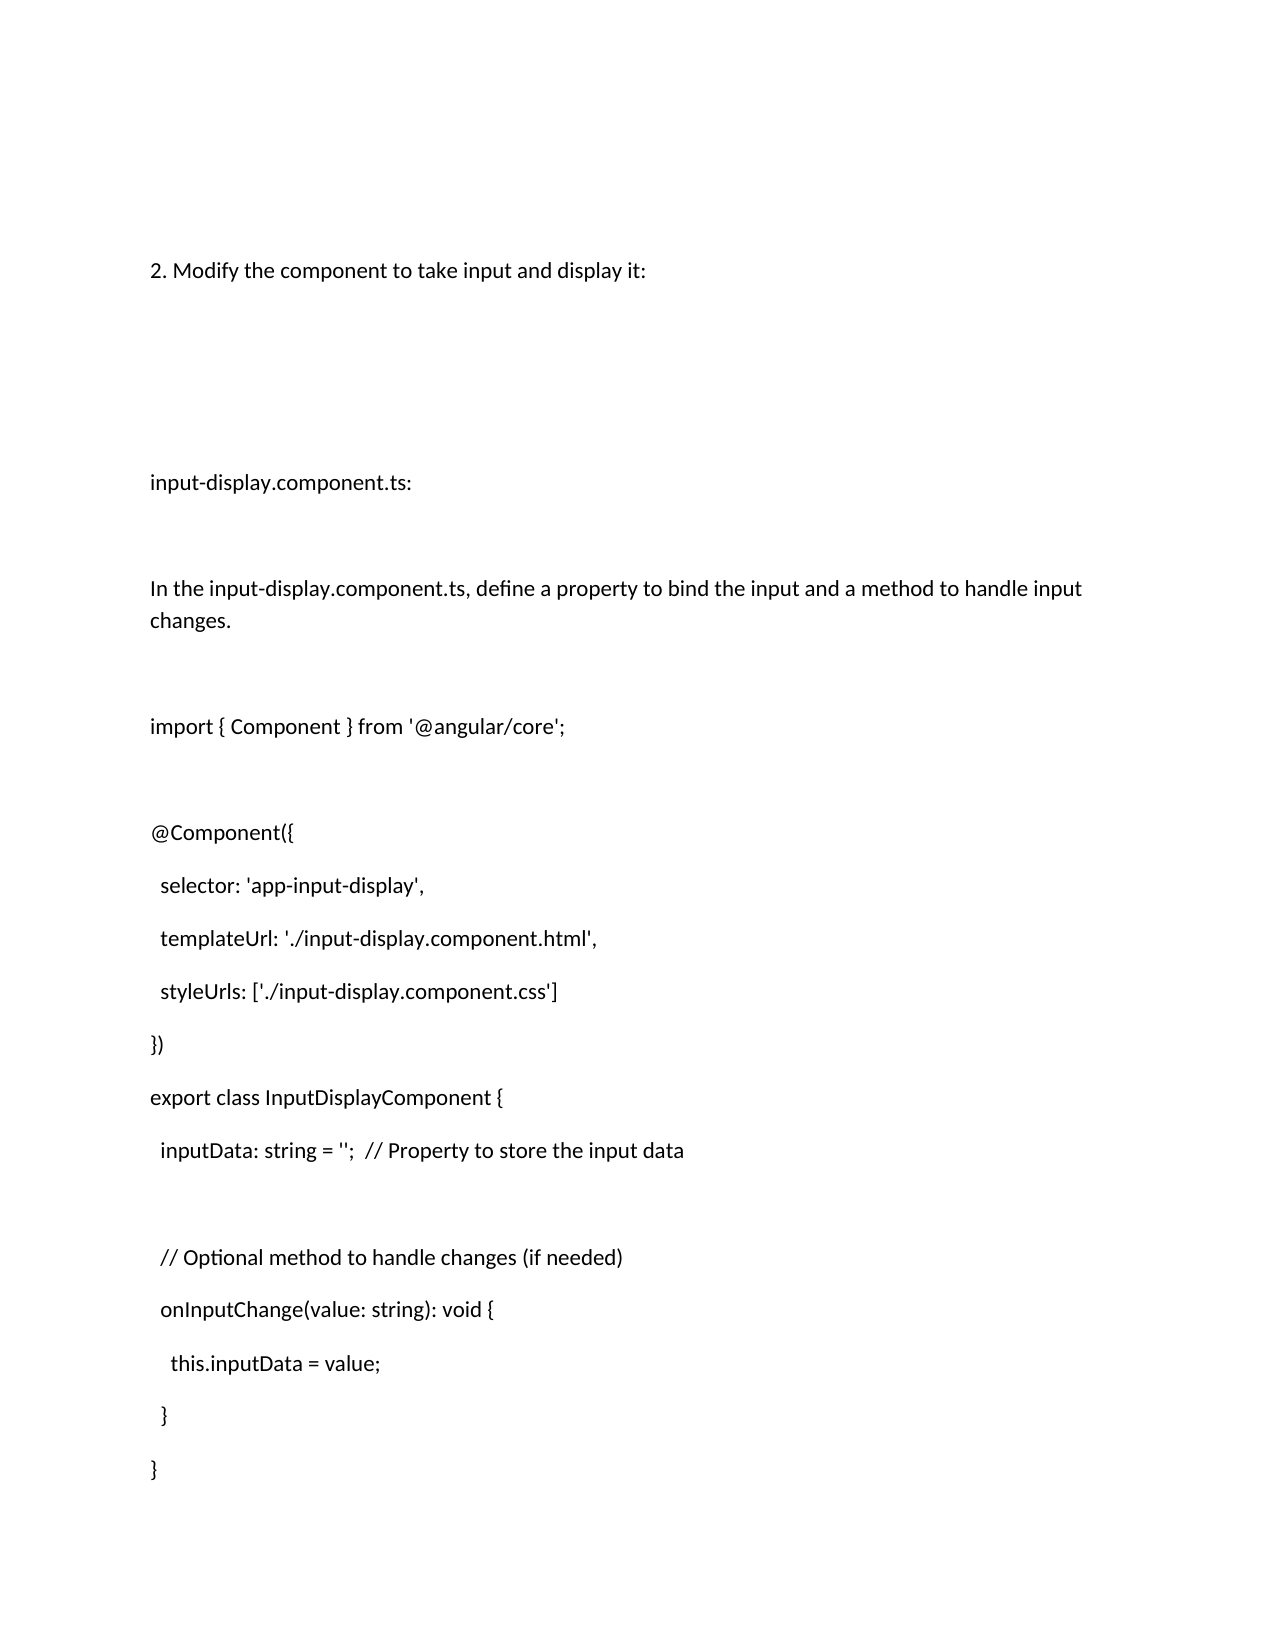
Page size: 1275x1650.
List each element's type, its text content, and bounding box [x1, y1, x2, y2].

text import { Component } from '@angular/core'; [150, 712, 1125, 740]
text selector: 'app-input-display', [150, 871, 1125, 899]
text inputData: string = ''; // Property to store the input data [150, 1137, 1125, 1164]
text // Optional method to handle changes (if needed) [150, 1243, 1125, 1271]
text 2. Modify the component to take input and display it: [150, 256, 1125, 284]
text this.inputData = value; [150, 1349, 1125, 1377]
text export class InputDisplayComponent { [150, 1083, 1125, 1112]
text } [150, 1402, 1125, 1430]
text In the input-display.component.ts, define a property to bind the input and a method to handle input changes. [150, 574, 1125, 634]
text input-display.component.ts: [150, 468, 1125, 496]
text }) [150, 1031, 1125, 1058]
text } [150, 1455, 1125, 1483]
text @Component({ [150, 818, 1125, 846]
text styleUrls: ['./input-display.component.css'] [150, 977, 1125, 1006]
text onInputChange(value: string): void { [150, 1296, 1125, 1324]
text templateUrl: './input-display.component.html', [150, 924, 1125, 952]
